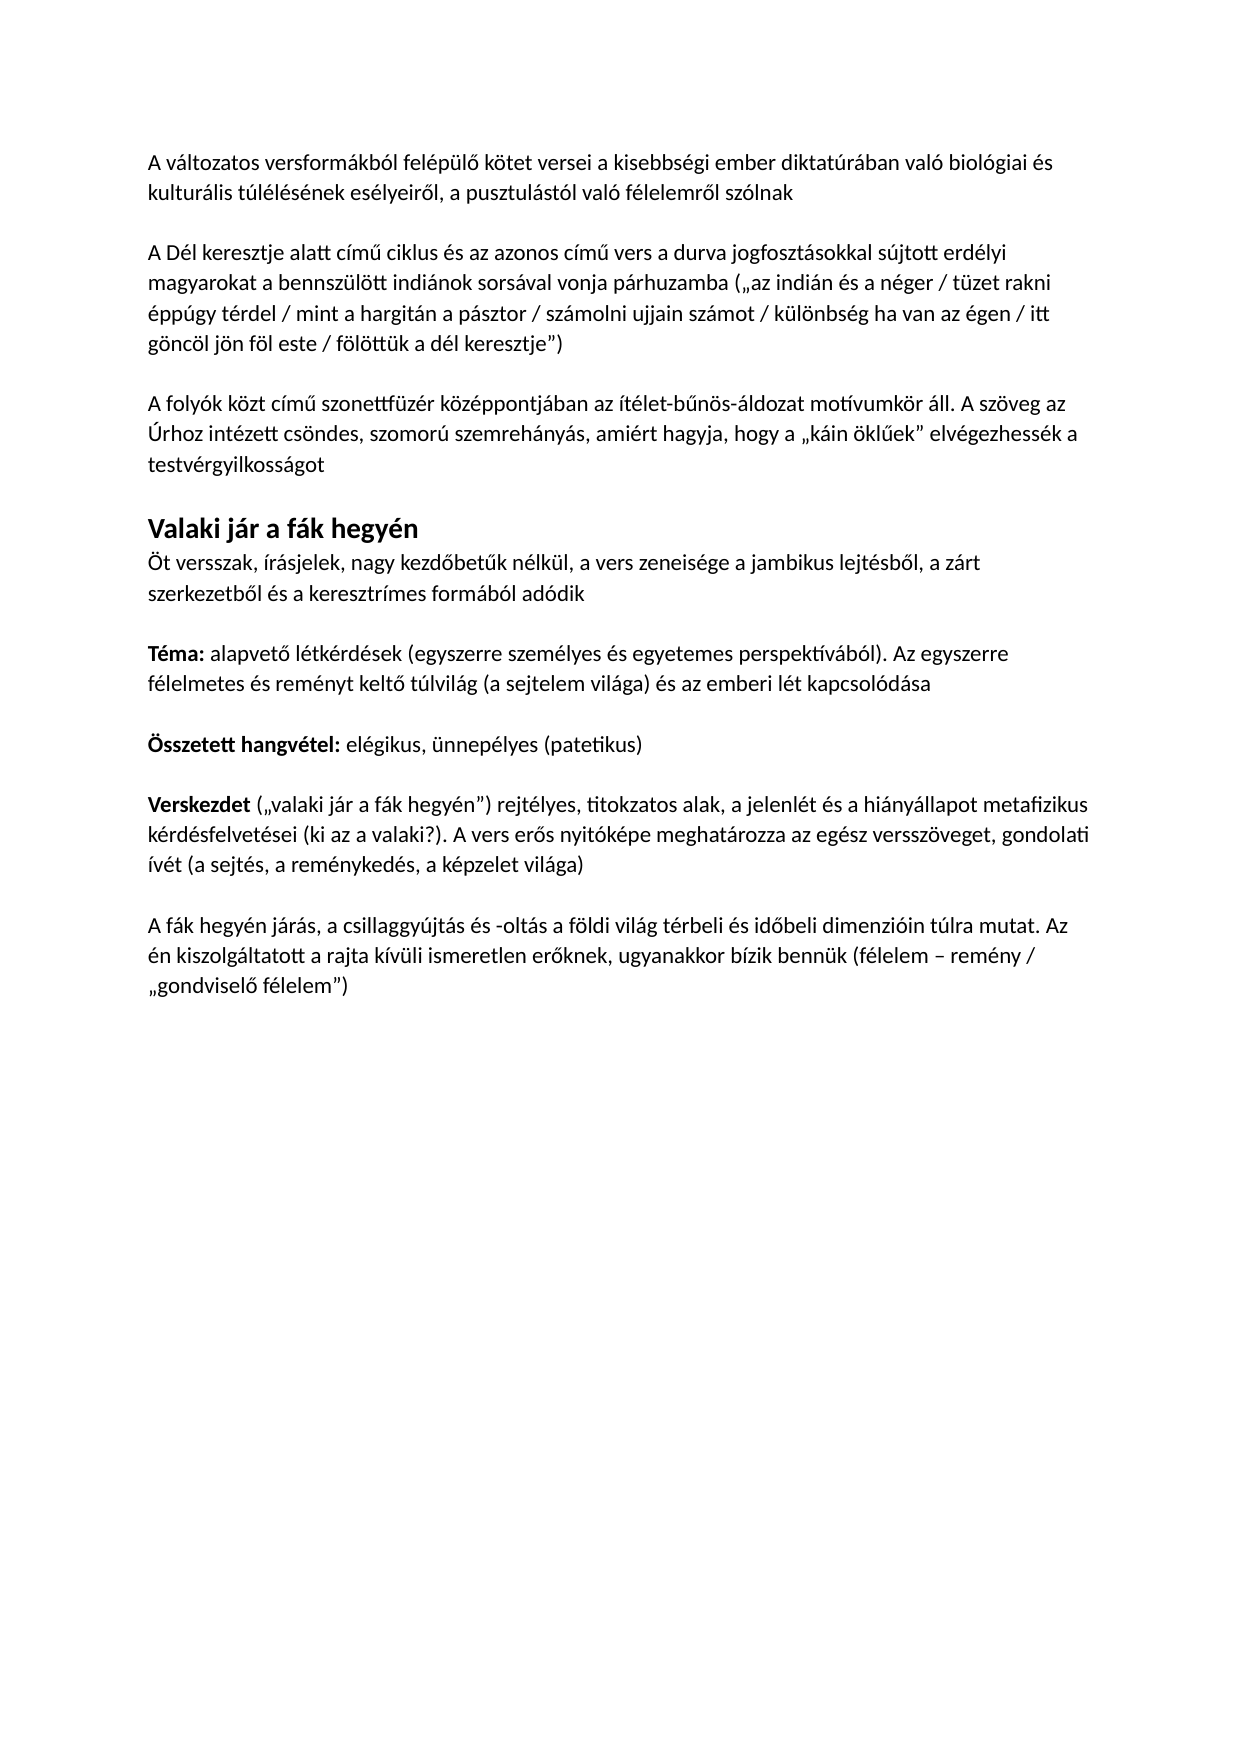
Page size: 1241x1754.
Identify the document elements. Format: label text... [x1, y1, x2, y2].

text A folyók közt című szonettfüzér középpontjában az ítélet-bűnös-áldozat motívumkör áll. A szöveg az Úrhoz intézett csöndes, szomorú szemrehányás, amiért hagyja, hogy a „káin öklűek” elvégezhessék a testvérgyilkosságot [148, 389, 1093, 478]
text Összetett hangvétel: elégikus, ünnepélyes (patetikus) [148, 730, 1093, 758]
text A Dél keresztje alatt című ciklus és az azonos című vers a durva jogfosztásokkal sújtott erdélyi magyarokat a bennszülött indiánok sorsával vonja párhuzamba („az indián és a néger / tüzet rakni éppúgy térdel / mint a hargitán a pásztor / számolni ujjain számot / különbség ha van az égen / itt göncöl jön föl este / fölöttük a dél keresztje”) [148, 238, 1093, 357]
text A fák hegyén járás, a csillaggyújtás és -oltás a földi világ térbeli és időbeli dimenzióin túlra mutat. Az én kiszolgáltatott a rajta kívüli ismeretlen erőknek, ugyanakkor bízik bennük (félelem – remény / „gondviselő félelem”) [148, 911, 1093, 999]
text Öt versszak, írásjelek, nagy kezdőbetűk nélkül, a vers zeneisége a jambikus lejtésből, a zárt szerkezetből és a keresztrímes formából adódik [148, 548, 1093, 607]
text Valaki jár a fák hegyén [148, 510, 1093, 546]
text Verskezdet („valaki jár a fák hegyén”) rejtélyes, titokzatos alak, a jelenlét és a hiányállapot metafizikus kérdésfelvetései (ki az a valaki?). A vers erős nyitóképe meghatározza az egész versszöveget, gondolati ívét (a sejtés, a reménykedés, a képzelet világa) [148, 790, 1093, 879]
text A változatos versformákból felépülő kötet versei a kisebbségi ember diktatúrában való biológiai és kulturális túlélésének esélyeiről, a pusztulástól való félelemről szólnak [148, 148, 1093, 206]
text Téma: alapvető létkérdések (egyszerre személyes és egyetemes perspektívából). Az egyszerre félelmetes és reményt keltő túlvilág (a sejtelem világa) és az emberi lét kapcsolódása [148, 639, 1093, 697]
